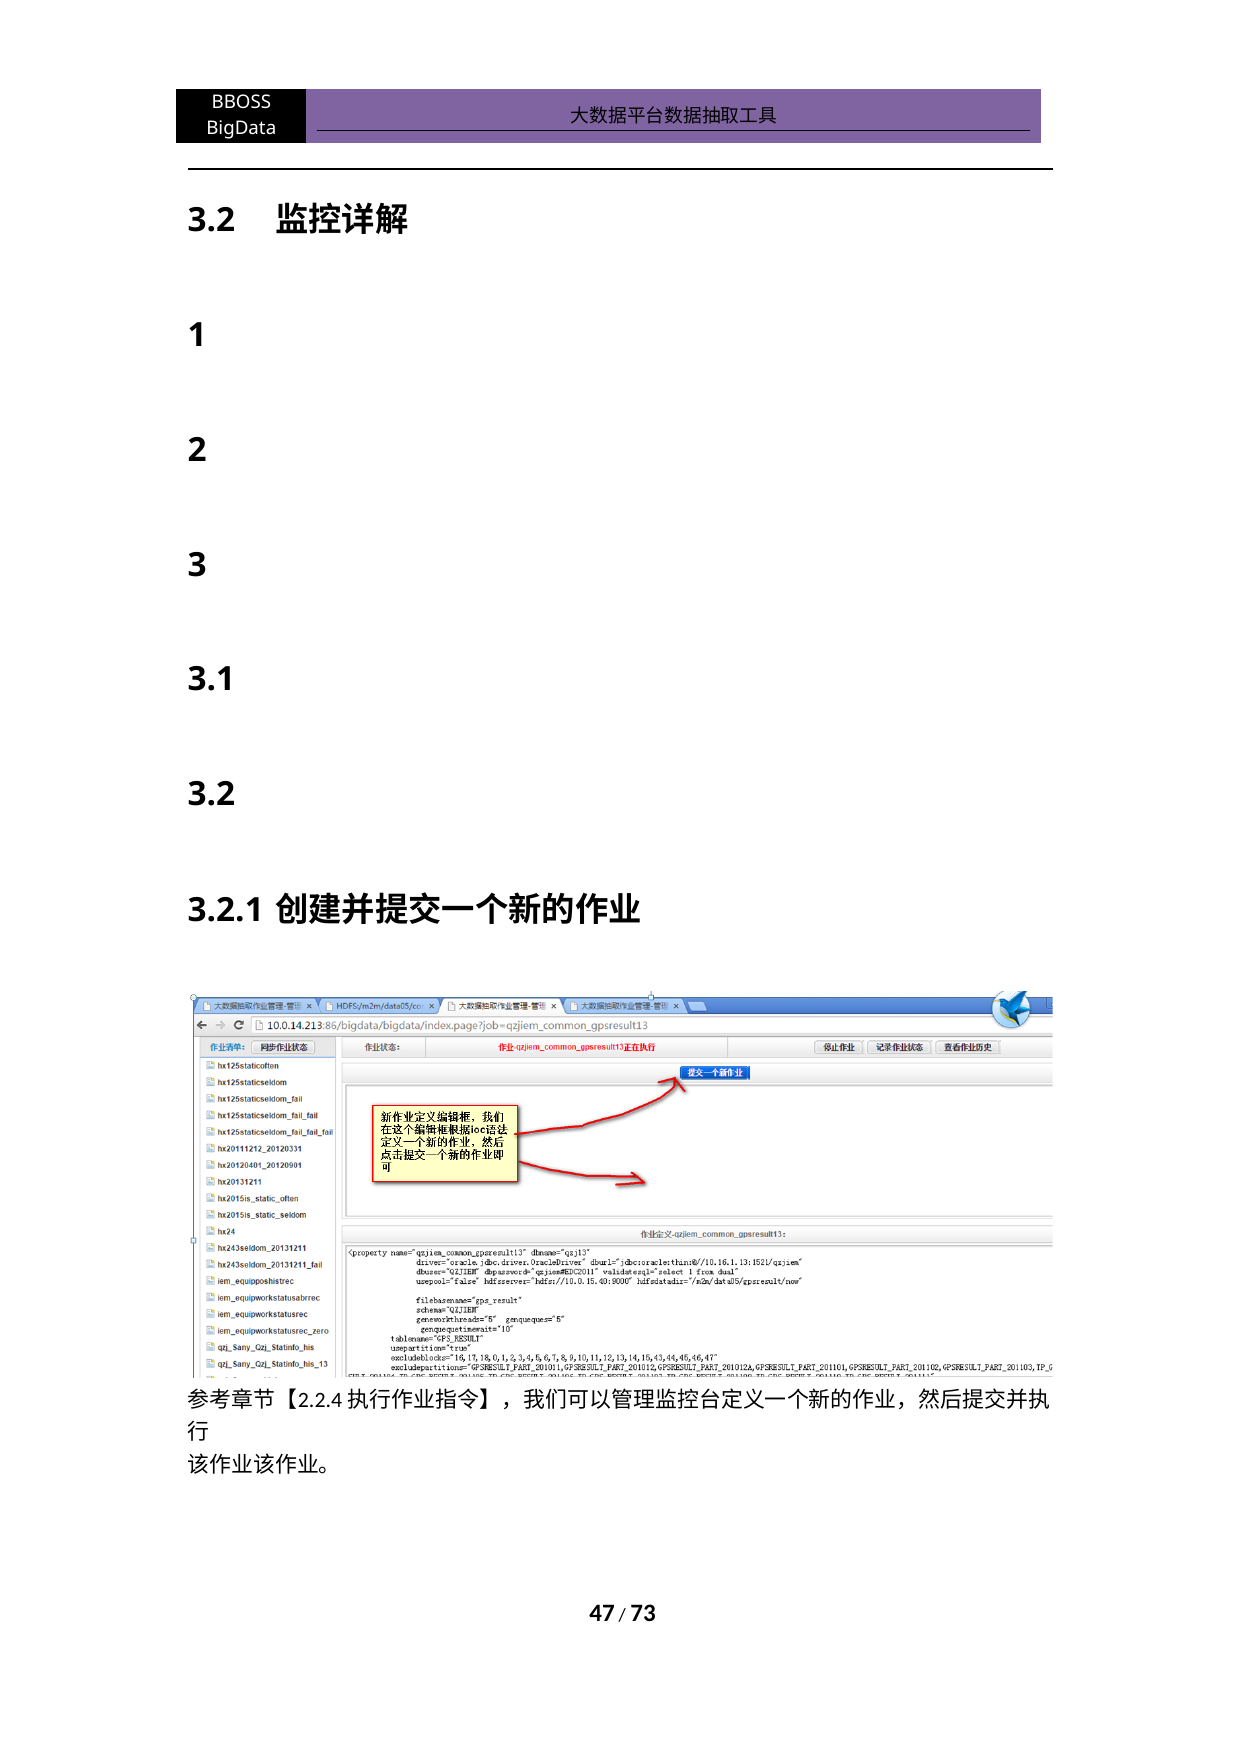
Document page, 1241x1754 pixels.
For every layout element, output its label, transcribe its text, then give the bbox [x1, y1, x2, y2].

text 参考章节【2.2.4 执行作业指令】，我们可以管理监控台定义一个新的作业，然后提交并执行 [187, 1381, 1053, 1446]
text 该作业该作业。 [187, 1446, 1053, 1479]
picture [187, 991, 1053, 1378]
subtitle 监控详解 [187, 185, 1053, 250]
subtitle 创建并提交一个新的作业 [187, 875, 1053, 940]
